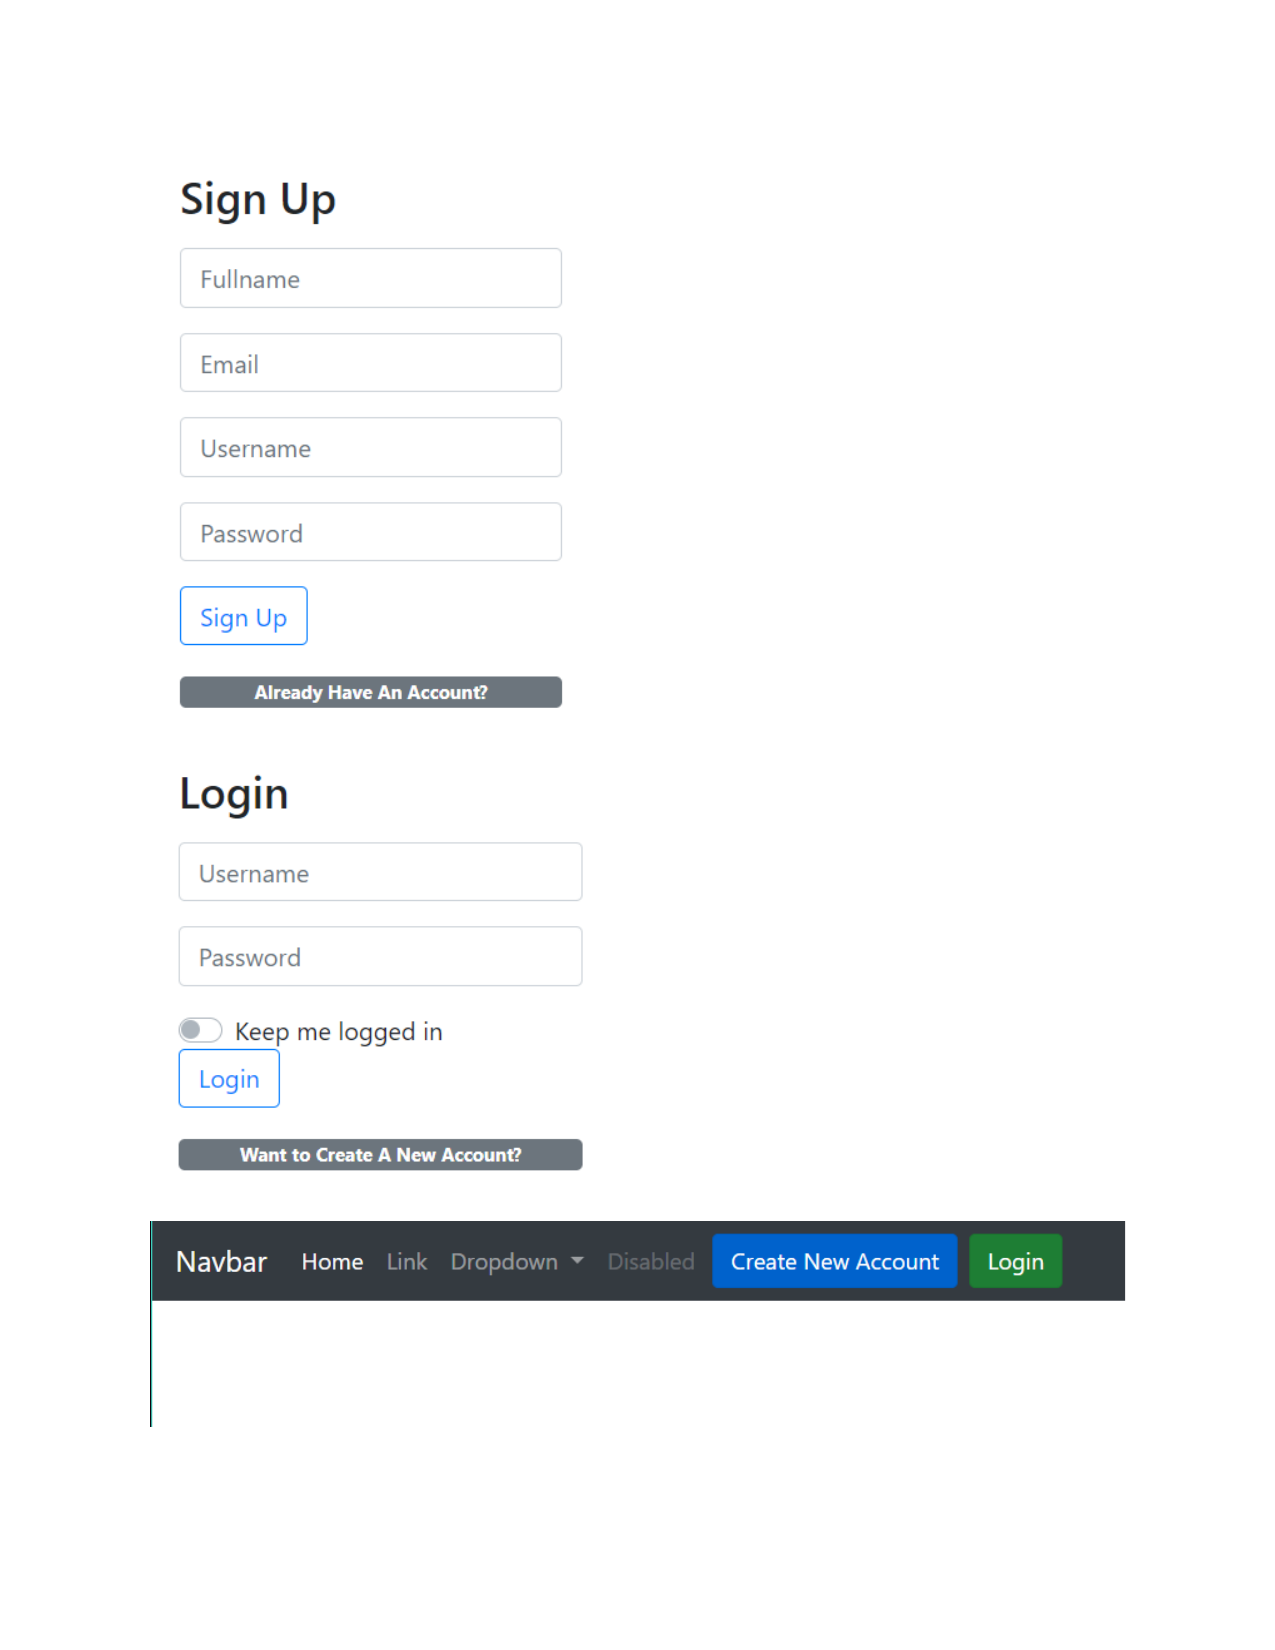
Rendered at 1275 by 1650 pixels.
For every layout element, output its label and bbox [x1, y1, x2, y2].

picture [150, 1221, 1125, 1427]
picture [150, 150, 586, 733]
picture [150, 751, 619, 1203]
